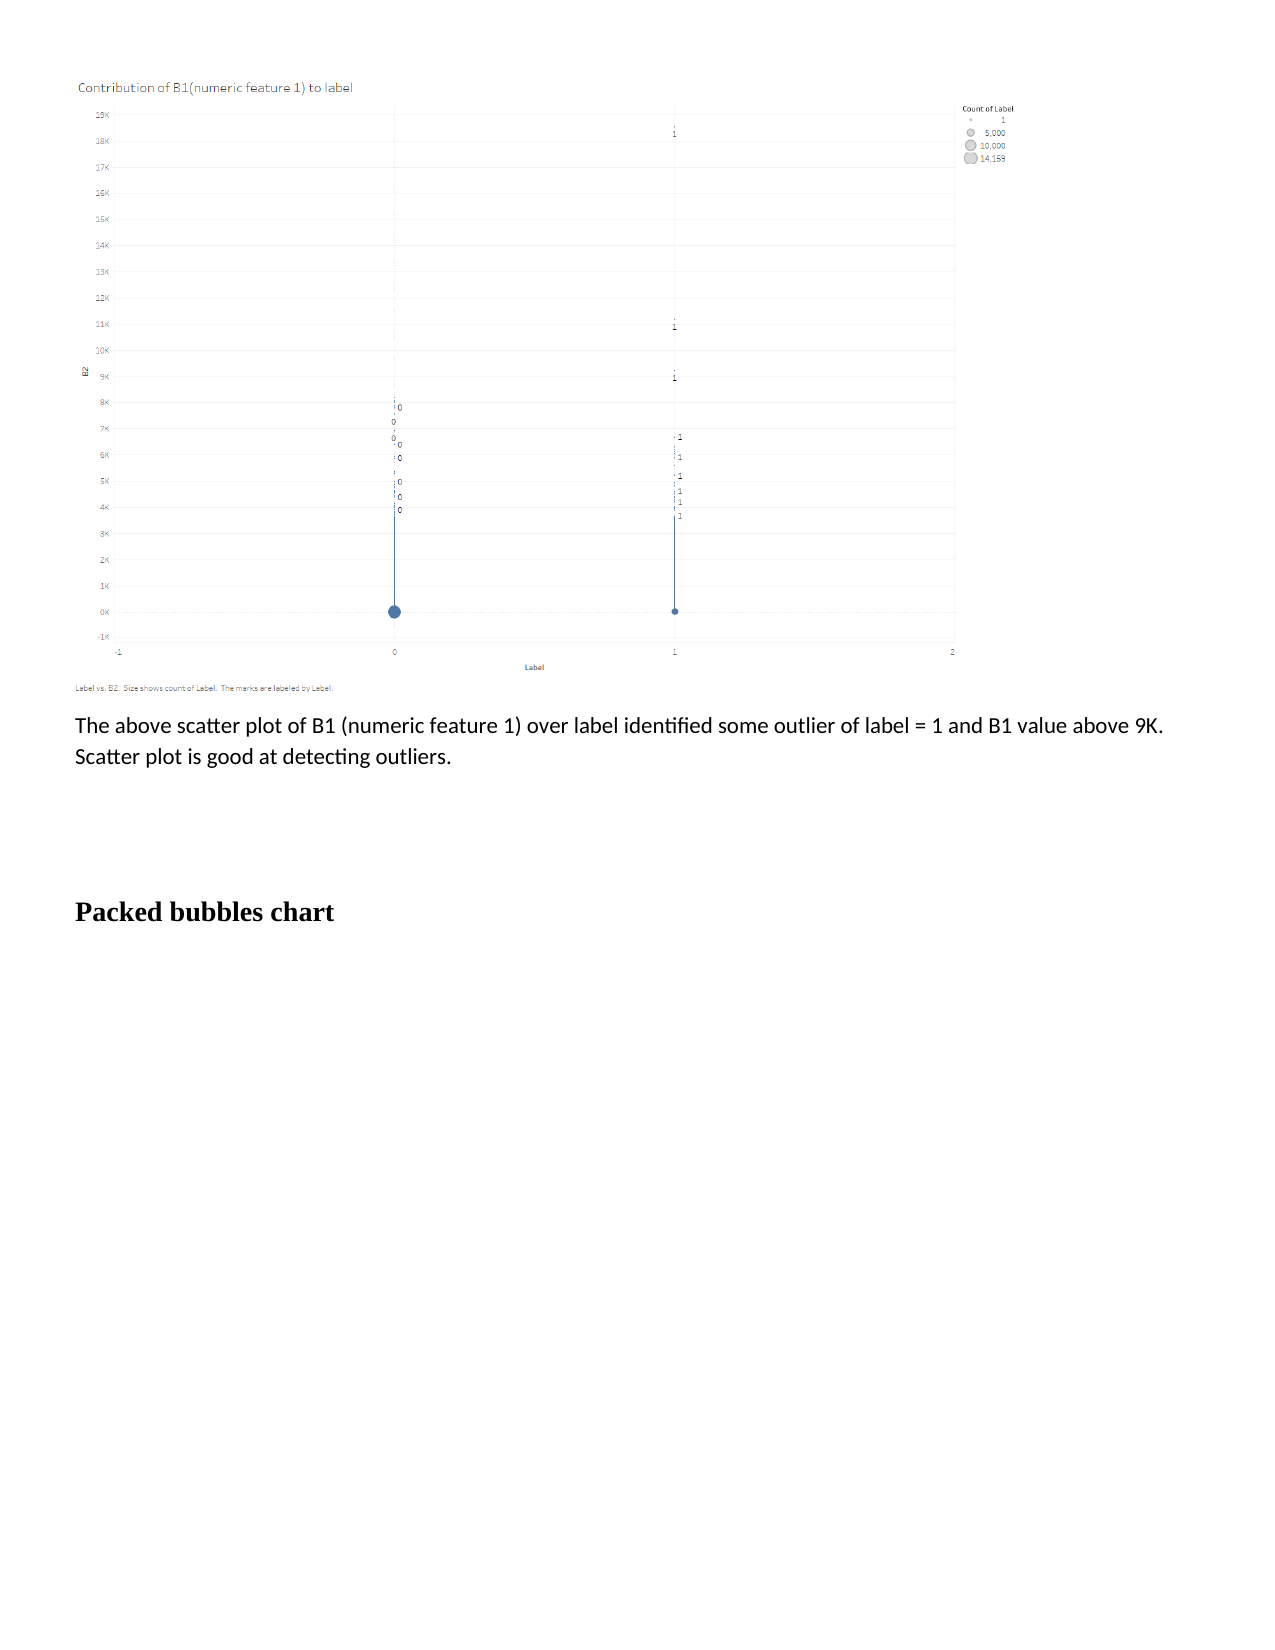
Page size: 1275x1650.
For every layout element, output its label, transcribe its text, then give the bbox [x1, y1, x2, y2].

text The above scatter plot of B1 (numeric feature 1) over label identified some outlier of label = 1 and B1 value above 9K. Scatter plot is good at detecting outliers. [75, 712, 1200, 770]
picture [75, 75, 1050, 693]
subtitle Packed bubbles chart [75, 895, 1200, 927]
